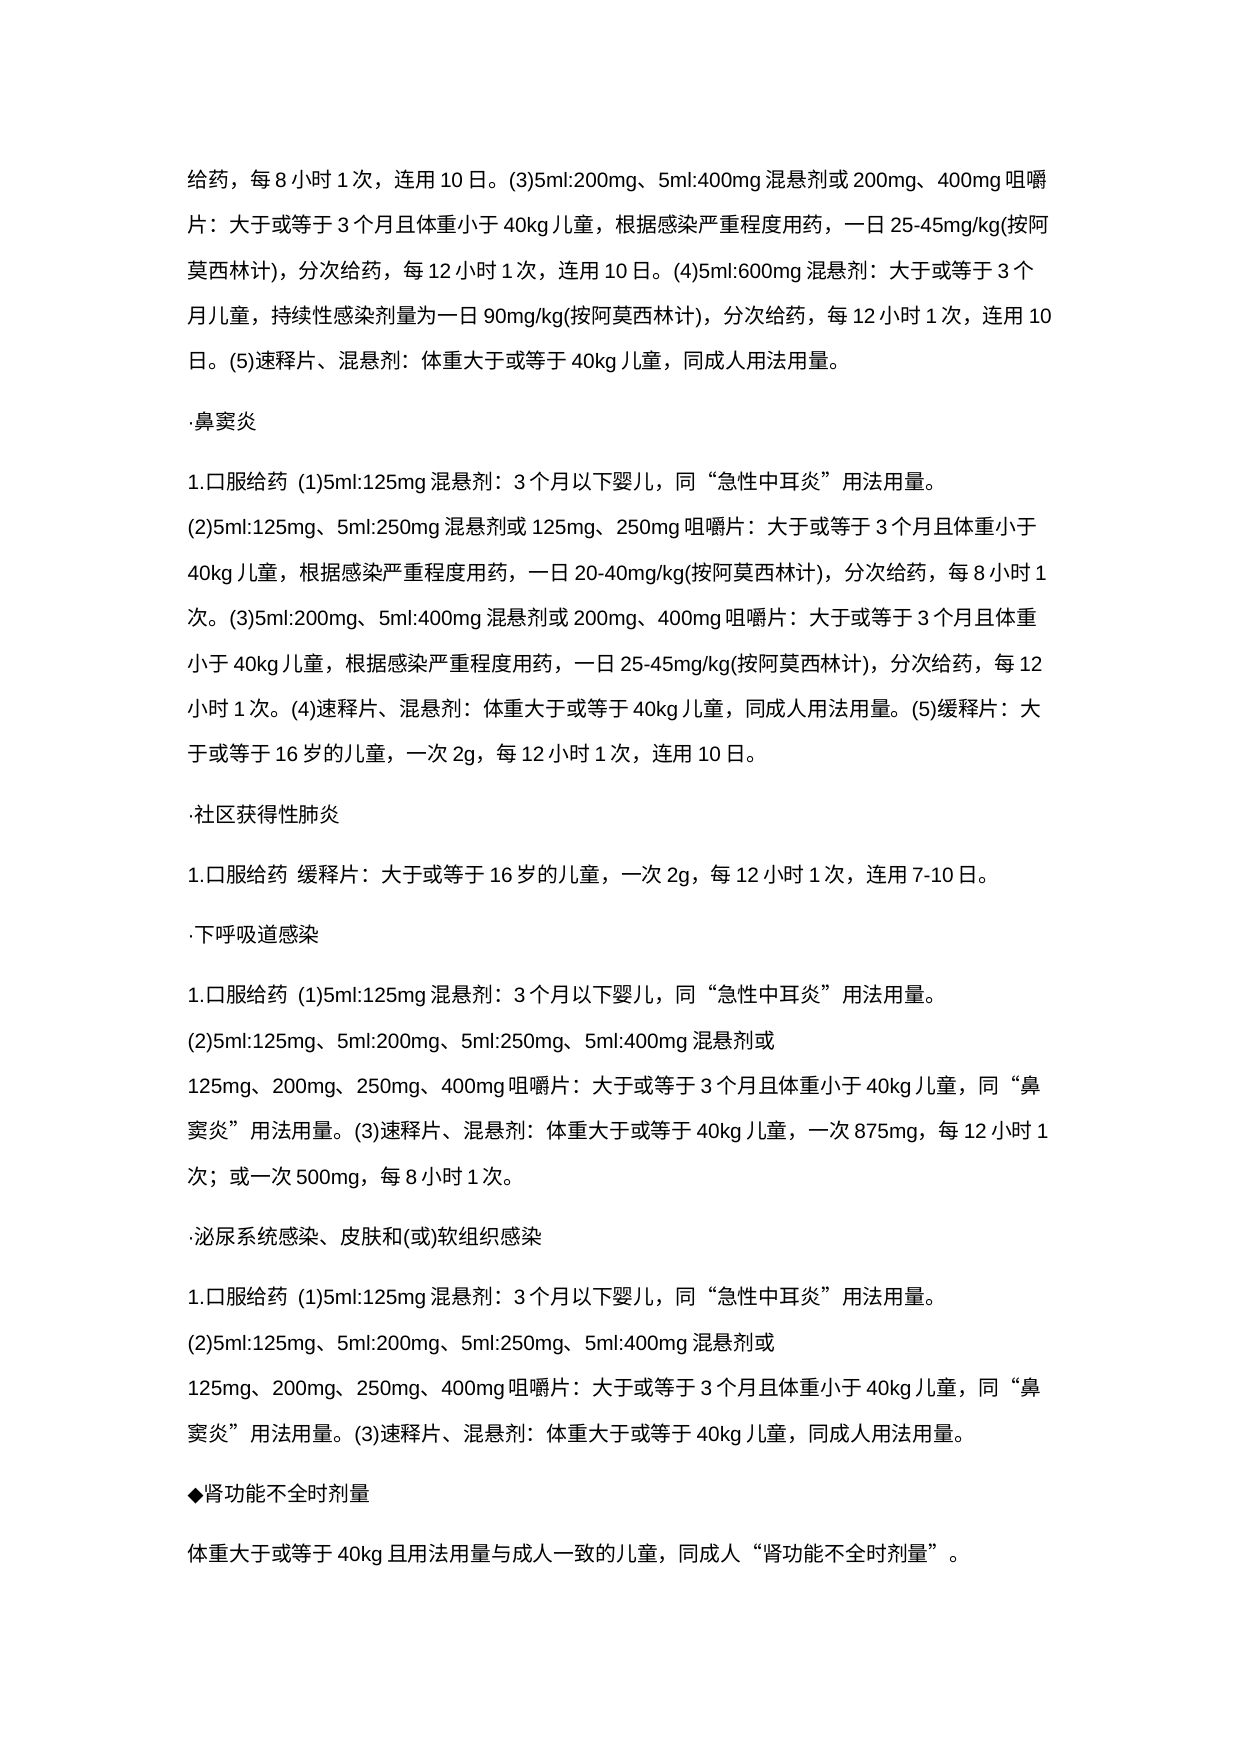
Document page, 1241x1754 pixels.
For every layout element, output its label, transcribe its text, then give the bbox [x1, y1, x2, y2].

text ·泌尿系统感染、皮肤和(或)软组织感染 [187, 1219, 1053, 1252]
text ·鼻窦炎 [187, 404, 1053, 436]
text ·下呼吸道感染 [187, 917, 1053, 950]
text ◆肾功能不全时剂量 [187, 1476, 1053, 1508]
text 1.口服给药 (1)5ml:125mg混悬剂：3个月以下婴儿，同“急性中耳炎”用法用量。(2)5ml:125mg、5ml:200mg、5ml:250mg、5ml:400mg混悬剂或125mg、200mg、250mg、400mg咀嚼片：大于或等于3个月且体重小于40kg儿童，同“鼻窦炎”用法用量。(3)速释片、混悬剂：体重大于或等于40kg儿童，一次875mg，每12小时1次；或一次500mg，每8小时1次。 [187, 977, 1053, 1192]
text 体重大于或等于40kg且用法用量与成人一致的儿童，同成人“肾功能不全时剂量”。 [187, 1536, 1053, 1569]
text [187, 162, 1053, 376]
text 1.口服给药 (1)5ml:125mg混悬剂：3个月以下婴儿，同“急性中耳炎”用法用量。(2)5ml:125mg、5ml:250mg混悬剂或125mg、250mg咀嚼片：大于或等于3个月且体重小于40kg儿童，根据感染严重程度用药，一日20-40mg/kg(按阿莫西林计)，分次给药，每8小时1次。(3)5ml:200mg、5ml:400mg混悬剂或200mg、400mg咀嚼片：大于或等于3个月且体重小于40kg儿童，根据感染严重程度用药，一日25-45mg/kg(按阿莫西林计)，分次给药，每12小时1次。(4)速释片、混悬剂：体重大于或等于40kg儿童，同成人用法用量。(5)缓释片：大于或等于16岁的儿童，一次2g，每12小时1次，连用10日。 [187, 464, 1053, 769]
text ·社区获得性肺炎 [187, 797, 1053, 829]
text 1.口服给药 (1)5ml:125mg混悬剂：3个月以下婴儿，同“急性中耳炎”用法用量。(2)5ml:125mg、5ml:200mg、5ml:250mg、5ml:400mg混悬剂或125mg、200mg、250mg、400mg咀嚼片：大于或等于3个月且体重小于40kg儿童，同“鼻窦炎”用法用量。(3)速释片、混悬剂：体重大于或等于40kg儿童，同成人用法用量。 [187, 1279, 1053, 1448]
text 1.口服给药 缓释片：大于或等于16岁的儿童，一次2g，每12小时1次，连用7-10日。 [187, 857, 1053, 889]
